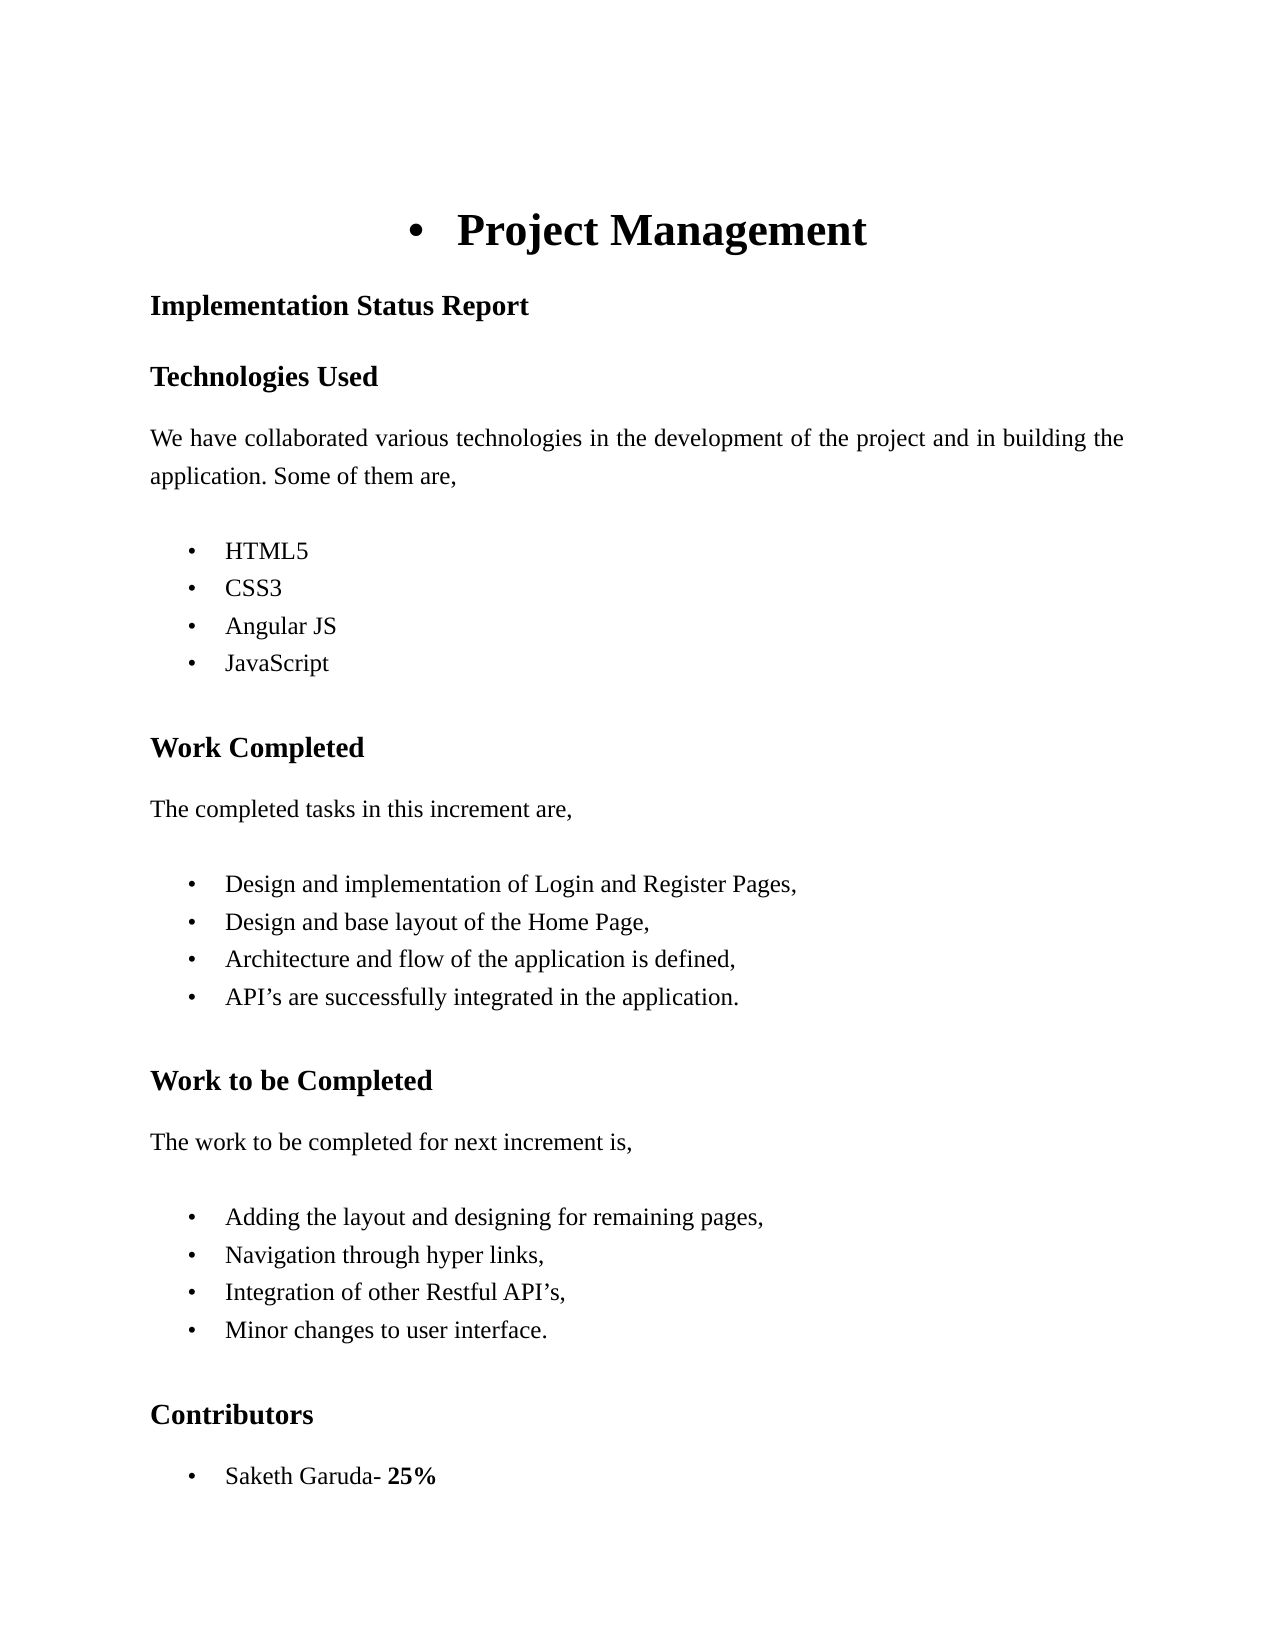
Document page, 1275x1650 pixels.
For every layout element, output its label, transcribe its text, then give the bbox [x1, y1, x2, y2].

list API’s are successfully integrated in the application. [187, 975, 1125, 1012]
list Architecture and flow of the application is defined, [187, 937, 1125, 975]
list Project Management [150, 225, 533, 250]
text We have collaborated various technologies in the development of the project and in building the application. Some of them are, [150, 417, 1125, 492]
list Minor changes to user interface. [187, 1308, 1125, 1346]
list Project Management [731, 225, 1125, 250]
text Work to be Completed [150, 1071, 1125, 1096]
list Angular JS [187, 604, 1125, 642]
list Design and implementation of Login and Register Pages, [187, 862, 1125, 900]
text The work to be completed for next increment is, [150, 1121, 1125, 1158]
text Implementation Status Report [150, 296, 1125, 321]
list CSS3 [187, 567, 1125, 604]
list Project Management [539, 225, 729, 250]
text Technologies Used [150, 367, 1125, 392]
text Contributors [150, 1404, 1125, 1429]
list JavaScript [187, 642, 1125, 679]
text The completed tasks in this increment are, [150, 787, 1125, 825]
list Navigation through hyper links, [187, 1233, 1125, 1271]
text Work Completed [150, 737, 1125, 762]
list HTML5 [187, 529, 1125, 567]
list Integration of other Restful API’s, [187, 1271, 1125, 1308]
list Adding the layout and designing for remaining pages, [187, 1196, 1125, 1233]
list Design and base layout of the Home Page, [187, 900, 1125, 937]
list Saketh Garuda- 25% [187, 1454, 1125, 1492]
